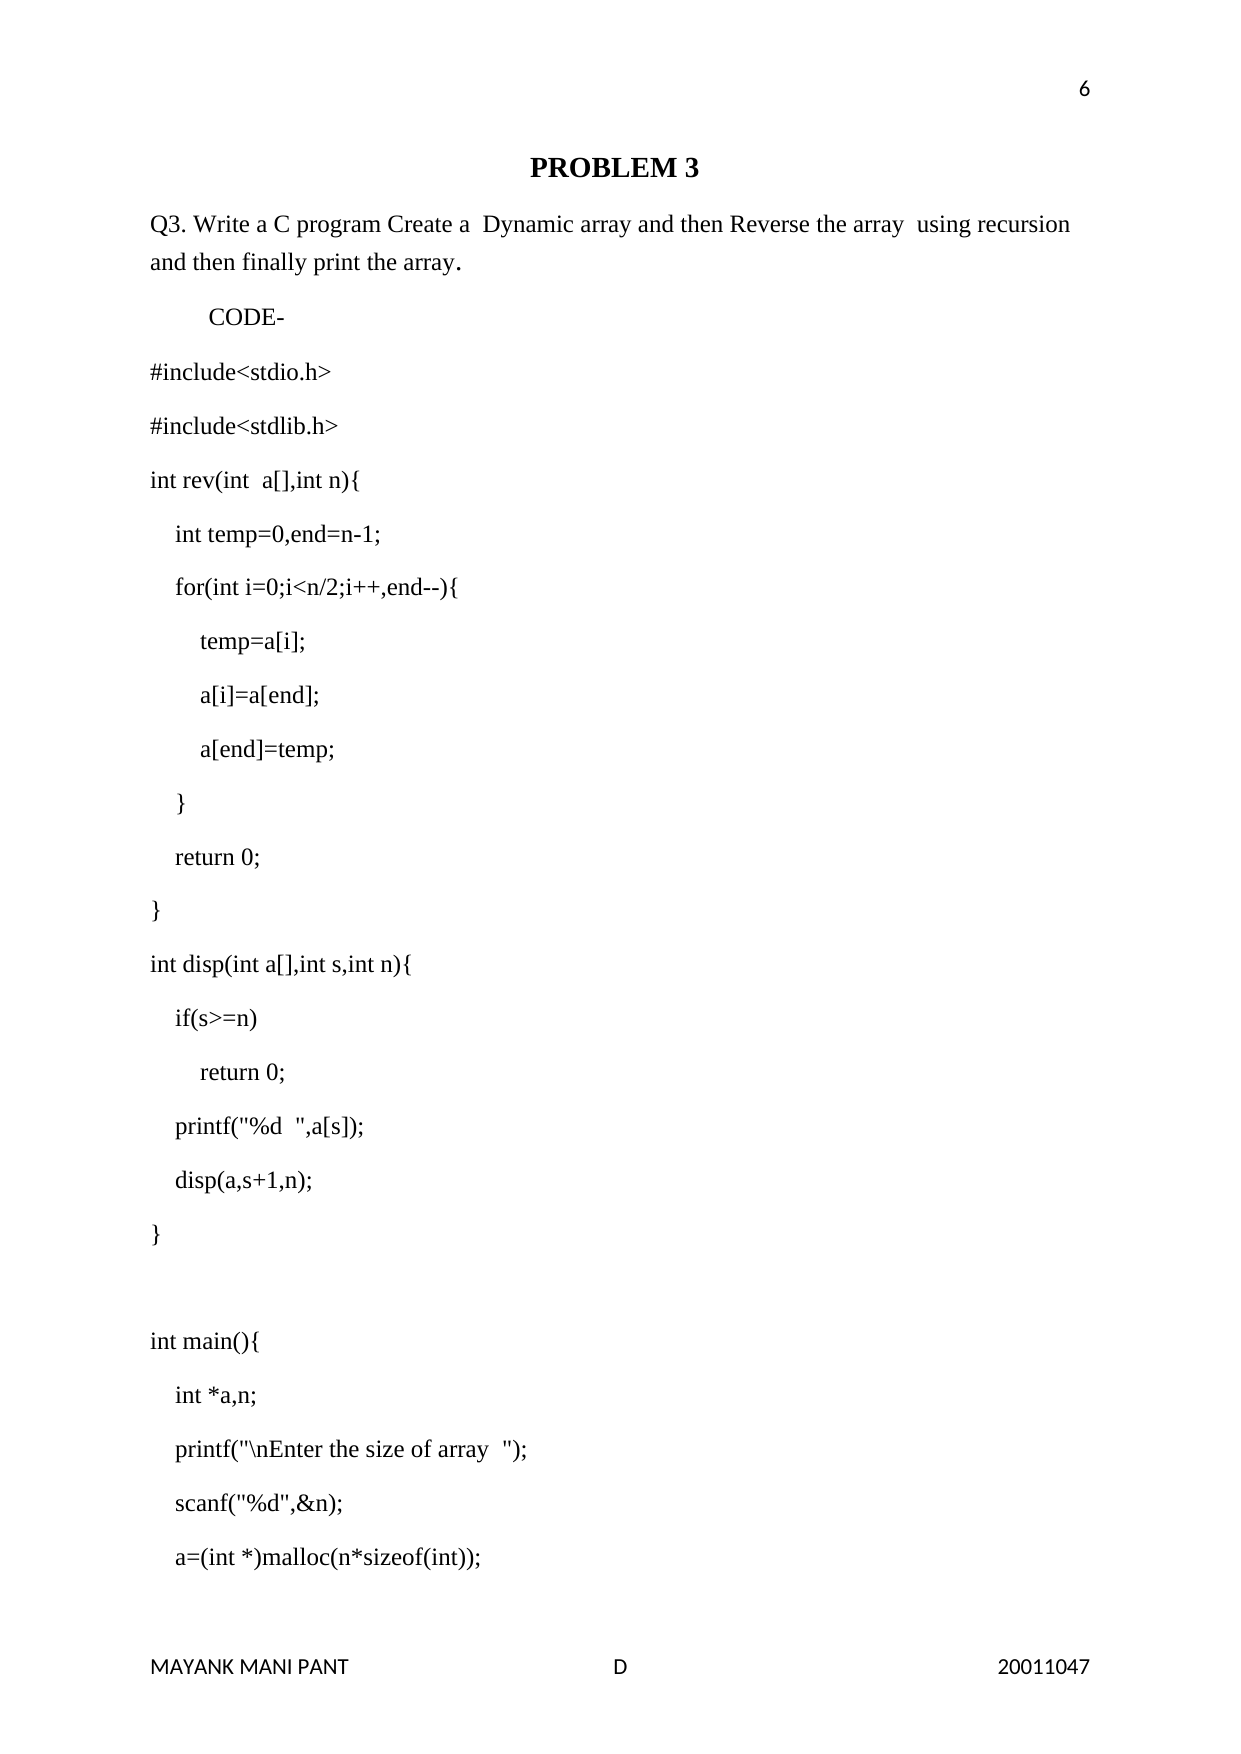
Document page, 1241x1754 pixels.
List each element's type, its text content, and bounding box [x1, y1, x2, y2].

text for(int i=0;i<n/2;i++,end--){ [150, 572, 1090, 601]
text } [150, 1219, 1090, 1247]
text } [150, 896, 1090, 924]
text int disp(int a[],int s,int n){ [150, 949, 1090, 978]
text int main(){ [150, 1326, 1090, 1355]
text printf("\nEnter the size of array "); [150, 1434, 1090, 1463]
text return 0; [150, 1057, 1090, 1086]
text #include<stdlib.h> [150, 411, 1090, 440]
text disp(a,s+1,n); [150, 1165, 1090, 1194]
text } [150, 788, 1090, 817]
text if(s>=n) [150, 1003, 1090, 1032]
text return 0; [150, 842, 1090, 871]
text int *a,n; [150, 1380, 1090, 1409]
text PROBLEM 3 [150, 150, 1090, 183]
text CODE- [150, 302, 1090, 331]
text #include<stdio.h> [150, 357, 1090, 386]
text scanf("%d",&n); [150, 1488, 1090, 1517]
text a[end]=temp; [150, 734, 1090, 763]
text temp=a[i]; [150, 626, 1090, 655]
text printf("%d ",a[s]); [150, 1111, 1090, 1140]
text Q3. Write a C program Create a Dynamic array and then Reverse the array using recursion and then finally print the array. [150, 209, 1090, 277]
text a=(int *)malloc(n*sizeof(int)); [150, 1542, 1090, 1571]
text int rev(int a[],int n){ [150, 465, 1090, 493]
text a[i]=a[end]; [150, 680, 1090, 709]
text int temp=0,end=n-1; [150, 519, 1090, 547]
